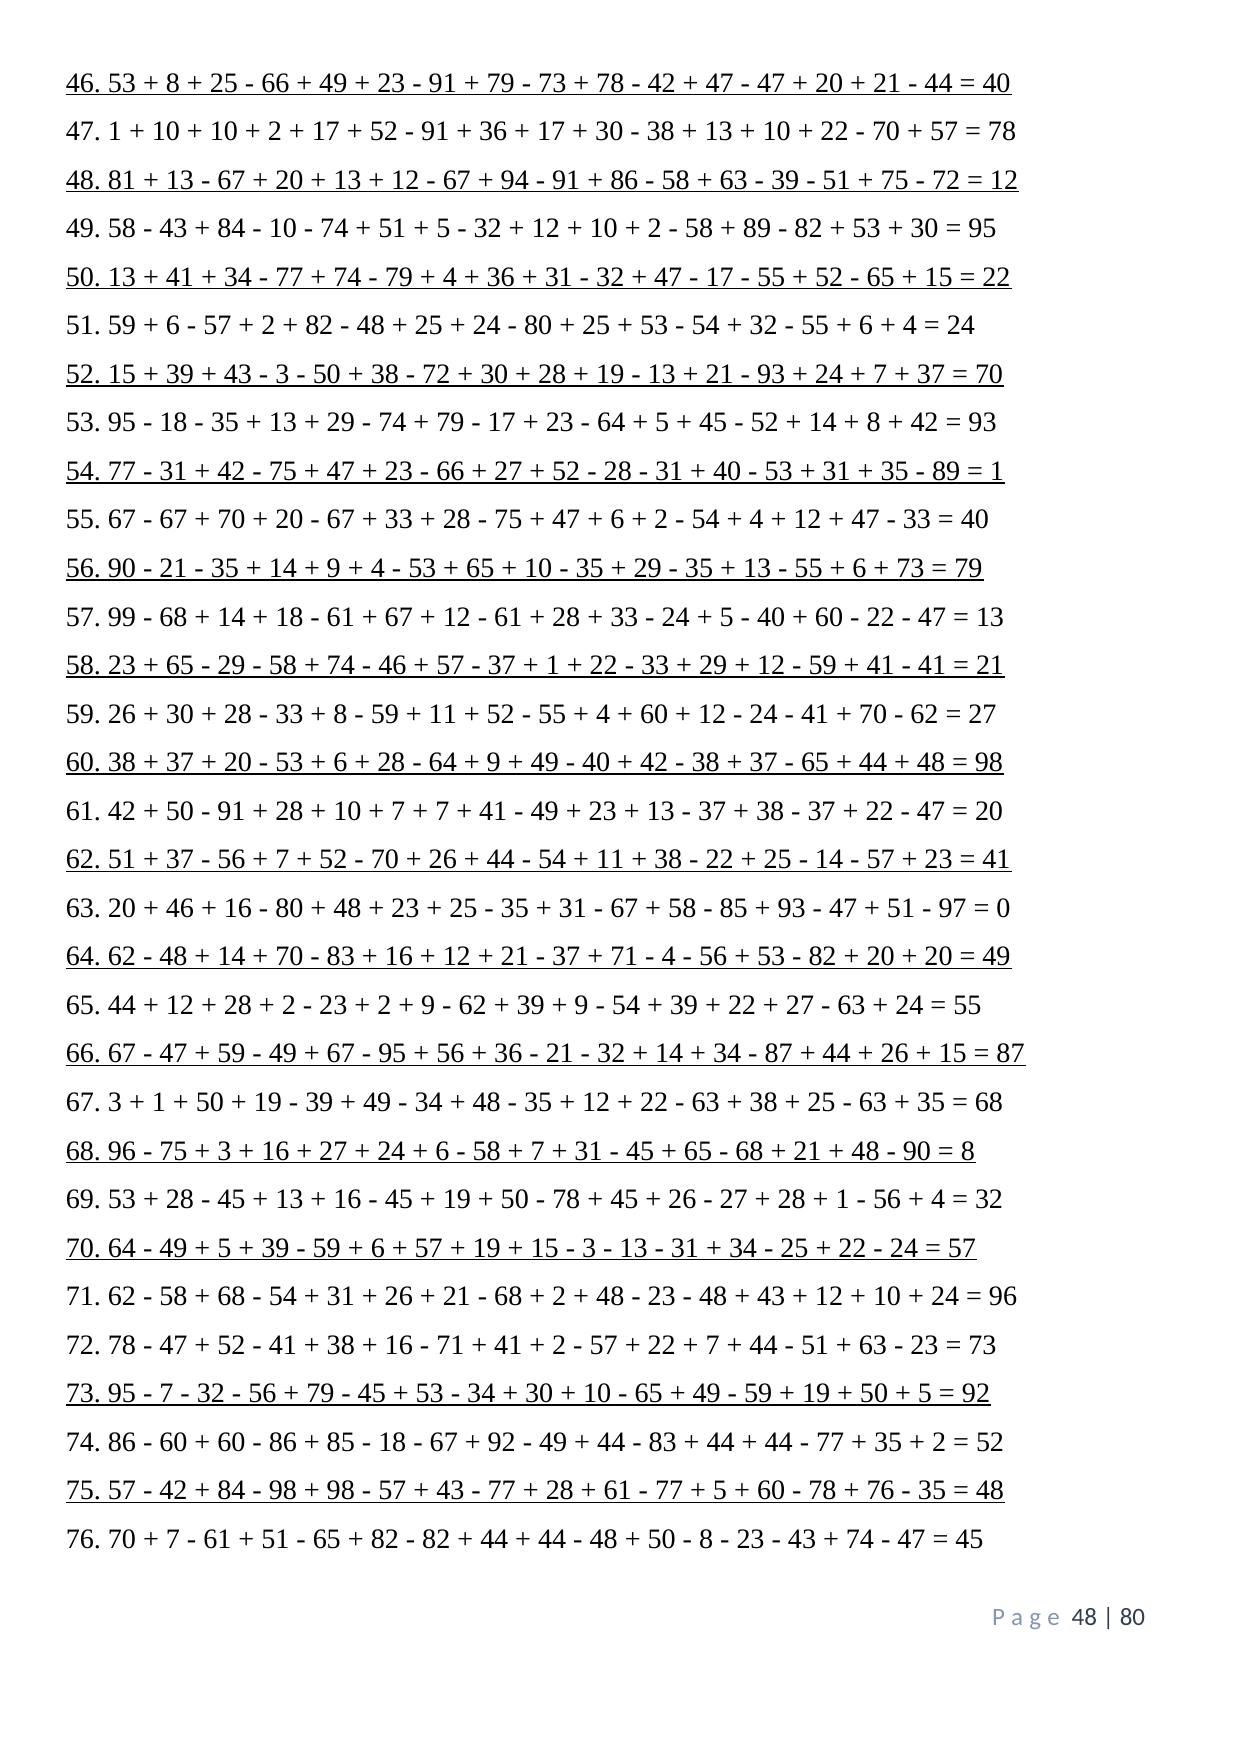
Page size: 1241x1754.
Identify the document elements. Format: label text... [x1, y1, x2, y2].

text 66. 67 - 47 + 59 - 49 + 67 - 95 + 56 + 36 - 21 - 32 + 14 + 34 - 87 + 44 + 26 + 15 = 87 [66, 1036, 1172, 1069]
text 67. 3 + 1 + 50 + 19 - 39 + 49 - 34 + 48 - 35 + 12 + 22 - 63 + 38 + 25 - 63 + 35 = 68 [66, 1085, 1172, 1117]
text 76. 70 + 7 - 61 + 51 - 65 + 82 - 82 + 44 + 44 - 48 + 50 - 8 - 23 - 43 + 74 - 47 = 45 [66, 1522, 1172, 1554]
text 53. 95 - 18 - 35 + 13 + 29 - 74 + 79 - 17 + 23 - 64 + 5 + 45 - 52 + 14 + 8 + 42 = 93 [66, 405, 1172, 438]
text 63. 20 + 46 + 16 - 80 + 48 + 23 + 25 - 35 + 31 - 67 + 58 - 85 + 93 - 47 + 51 - 97 = 0 [66, 891, 1172, 923]
text 62. 51 + 37 - 56 + 7 + 52 - 70 + 26 + 44 - 54 + 11 + 38 - 22 + 25 - 14 - 57 + 23 = 41 [66, 842, 1172, 875]
text 54. 77 - 31 + 42 - 75 + 47 + 23 - 66 + 27 + 52 - 28 - 31 + 40 - 53 + 31 + 35 - 89 = 1 [66, 454, 1172, 486]
text 60. 38 + 37 + 20 - 53 + 6 + 28 - 64 + 9 + 49 - 40 + 42 - 38 + 37 - 65 + 44 + 48 = 98 [66, 745, 1172, 778]
text 49. 58 - 43 + 84 - 10 - 74 + 51 + 5 - 32 + 12 + 10 + 2 - 58 + 89 - 82 + 53 + 30 = 95 [66, 211, 1172, 244]
text 65. 44 + 12 + 28 + 2 - 23 + 2 + 9 - 62 + 39 + 9 - 54 + 39 + 22 + 27 - 63 + 24 = 55 [66, 988, 1172, 1020]
text 68. 96 - 75 + 3 + 16 + 27 + 24 + 6 - 58 + 7 + 31 - 45 + 65 - 68 + 21 + 48 - 90 = 8 [66, 1133, 1172, 1166]
text 75. 57 - 42 + 84 - 98 + 98 - 57 + 43 - 77 + 28 + 61 - 77 + 5 + 60 - 78 + 76 - 35 = 48 [66, 1473, 1172, 1506]
text 72. 78 - 47 + 52 - 41 + 38 + 16 - 71 + 41 + 2 - 57 + 22 + 7 + 44 - 51 + 63 - 23 = 73 [66, 1328, 1172, 1360]
text 74. 86 - 60 + 60 - 86 + 85 - 18 - 67 + 92 - 49 + 44 - 83 + 44 + 44 - 77 + 35 + 2 = 52 [66, 1425, 1172, 1457]
text 59. 26 + 30 + 28 - 33 + 8 - 59 + 11 + 52 - 55 + 4 + 60 + 12 - 24 - 41 + 70 - 62 = 27 [66, 697, 1172, 729]
text 57. 99 - 68 + 14 + 18 - 61 + 67 + 12 - 61 + 28 + 33 - 24 + 5 - 40 + 60 - 22 - 47 = 13 [66, 599, 1172, 632]
text 71. 62 - 58 + 68 - 54 + 31 + 26 + 21 - 68 + 2 + 48 - 23 - 48 + 43 + 12 + 10 + 24 = 96 [66, 1279, 1172, 1312]
text 61. 42 + 50 - 91 + 28 + 10 + 7 + 7 + 41 - 49 + 23 + 13 - 37 + 38 - 37 + 22 - 47 = 20 [66, 794, 1172, 826]
text 46. 53 + 8 + 25 - 66 + 49 + 23 - 91 + 79 - 73 + 78 - 42 + 47 - 47 + 20 + 21 - 44 = 40 [66, 66, 1172, 98]
text 55. 67 - 67 + 70 + 20 - 67 + 33 + 28 - 75 + 47 + 6 + 2 - 54 + 4 + 12 + 47 - 33 = 40 [66, 502, 1172, 535]
text 56. 90 - 21 - 35 + 14 + 9 + 4 - 53 + 65 + 10 - 35 + 29 - 35 + 13 - 55 + 6 + 73 = 79 [66, 551, 1172, 583]
text 58. 23 + 65 - 29 - 58 + 74 - 46 + 57 - 37 + 1 + 22 - 33 + 29 + 12 - 59 + 41 - 41 = 21 [66, 648, 1172, 681]
text 70. 64 - 49 + 5 + 39 - 59 + 6 + 57 + 19 + 15 - 3 - 13 - 31 + 34 - 25 + 22 - 24 = 57 [66, 1231, 1172, 1263]
text 48. 81 + 13 - 67 + 20 + 13 + 12 - 67 + 94 - 91 + 86 - 58 + 63 - 39 - 51 + 75 - 72 = 12 [66, 163, 1172, 195]
text 69. 53 + 28 - 45 + 13 + 16 - 45 + 19 + 50 - 78 + 45 + 26 - 27 + 28 + 1 - 56 + 4 = 32 [66, 1182, 1172, 1214]
text 52. 15 + 39 + 43 - 3 - 50 + 38 - 72 + 30 + 28 + 19 - 13 + 21 - 93 + 24 + 7 + 37 = 70 [66, 357, 1172, 389]
text 51. 59 + 6 - 57 + 2 + 82 - 48 + 25 + 24 - 80 + 25 + 53 - 54 + 32 - 55 + 6 + 4 = 24 [66, 308, 1172, 341]
text 73. 95 - 7 - 32 - 56 + 79 - 45 + 53 - 34 + 30 + 10 - 65 + 49 - 59 + 19 + 50 + 5 = 92 [66, 1376, 1172, 1409]
text 47. 1 + 10 + 10 + 2 + 17 + 52 - 91 + 36 + 17 + 30 - 38 + 13 + 10 + 22 - 70 + 57 = 78 [66, 114, 1172, 147]
text 64. 62 - 48 + 14 + 70 - 83 + 16 + 12 + 21 - 37 + 71 - 4 - 56 + 53 - 82 + 20 + 20 = 49 [66, 939, 1172, 972]
text 50. 13 + 41 + 34 - 77 + 74 - 79 + 4 + 36 + 31 - 32 + 47 - 17 - 55 + 52 - 65 + 15 = 22 [66, 260, 1172, 292]
